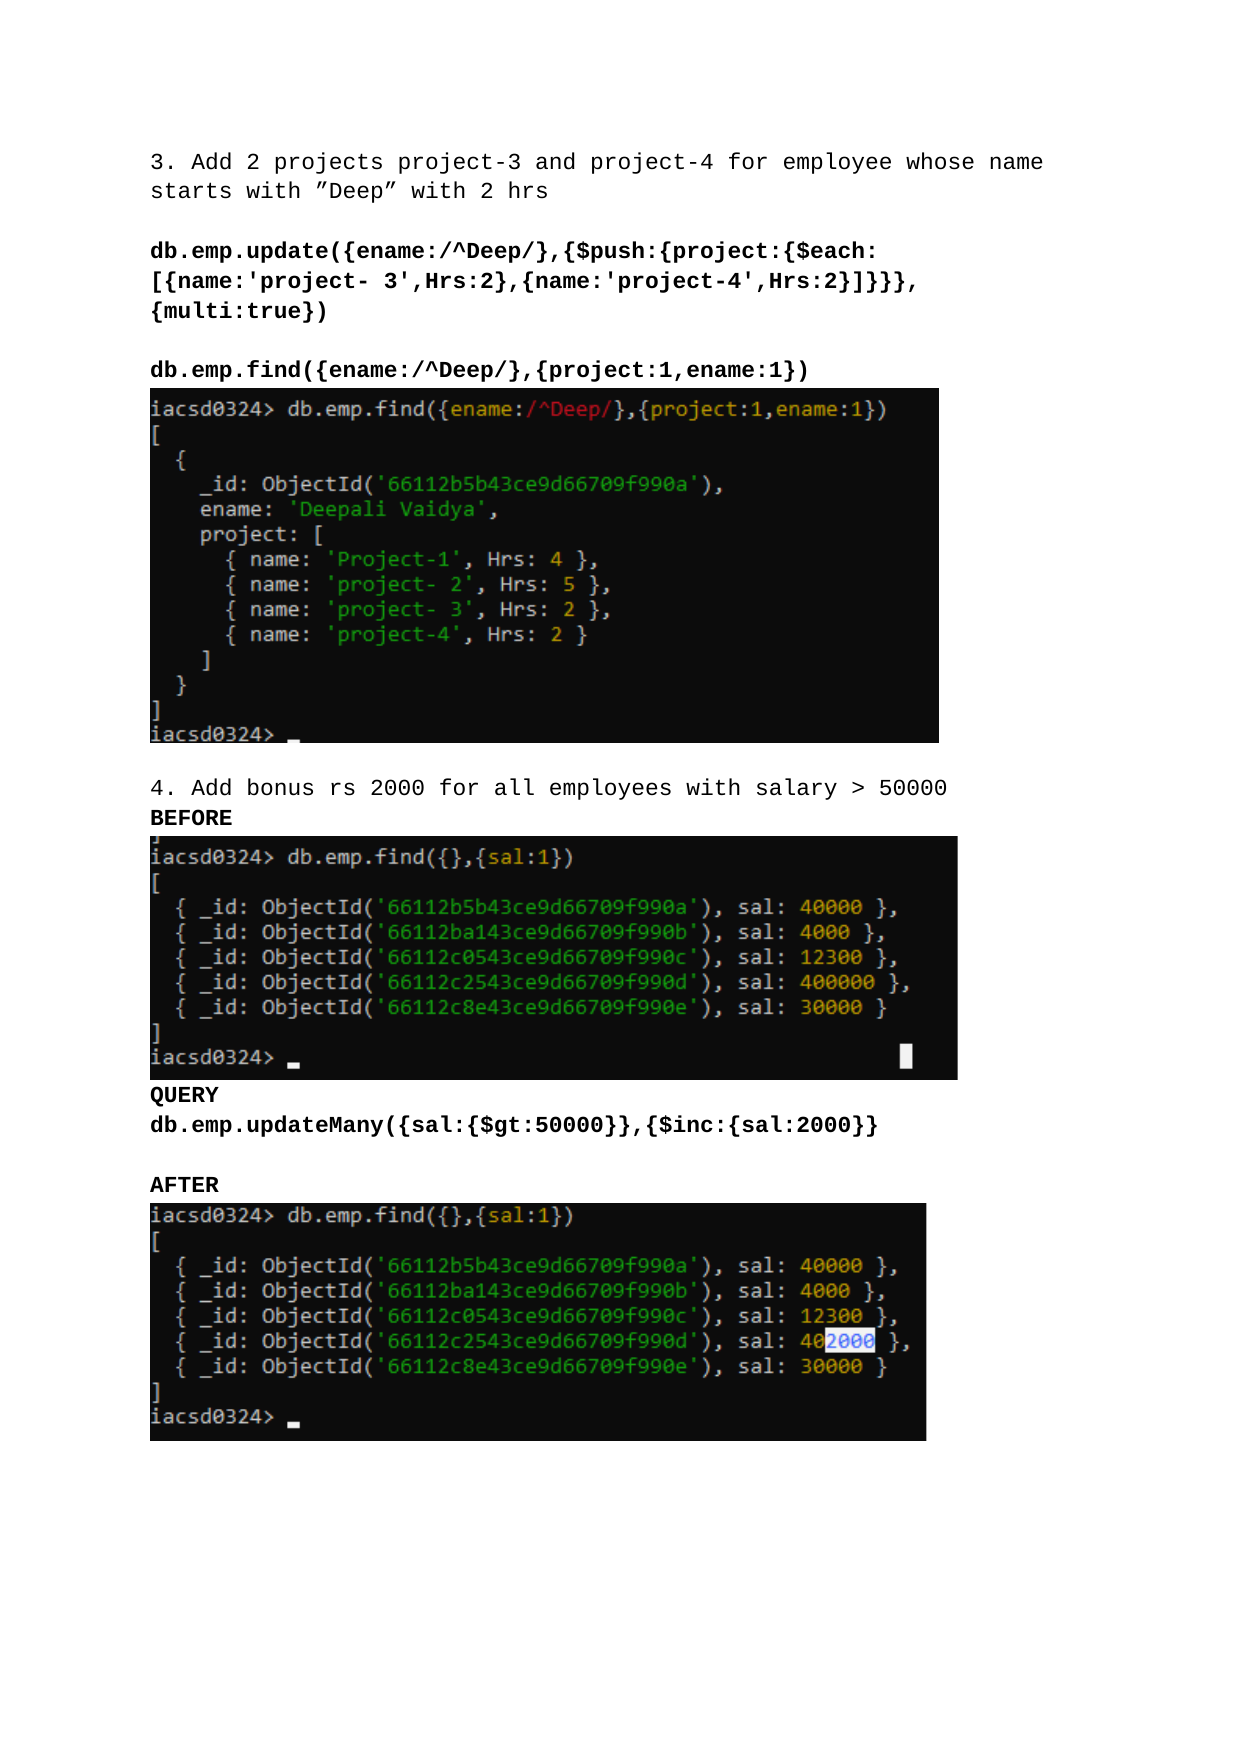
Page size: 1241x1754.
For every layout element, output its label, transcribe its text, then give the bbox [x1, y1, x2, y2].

text QUERY [150, 1084, 1090, 1110]
text 3. Add 2 projects project-3 and project-4 for employee whose name starts with ”Deep” with 2 hrs [150, 150, 1090, 206]
text AFTER [150, 1173, 1090, 1199]
text db.emp.find({ename:/^Deep/},{project:1,ename:1}) [150, 358, 1090, 384]
picture [150, 388, 939, 743]
picture [150, 836, 958, 1080]
text db.emp.updateMany({sal:{$gt:50000}},{$inc:{sal:2000}} [150, 1114, 1090, 1139]
picture [150, 1203, 927, 1441]
text db.emp.update({ename:/^Deep/},{$push:{project:{$each:[{name:'project- 3',Hrs:2},{name:'project-4',Hrs:2}]}}}, {multi:true}) [150, 239, 1090, 325]
text 4. Add bonus rs 2000 for all employees with salary > 50000 [150, 777, 1090, 803]
text BEFORE [150, 806, 1090, 832]
